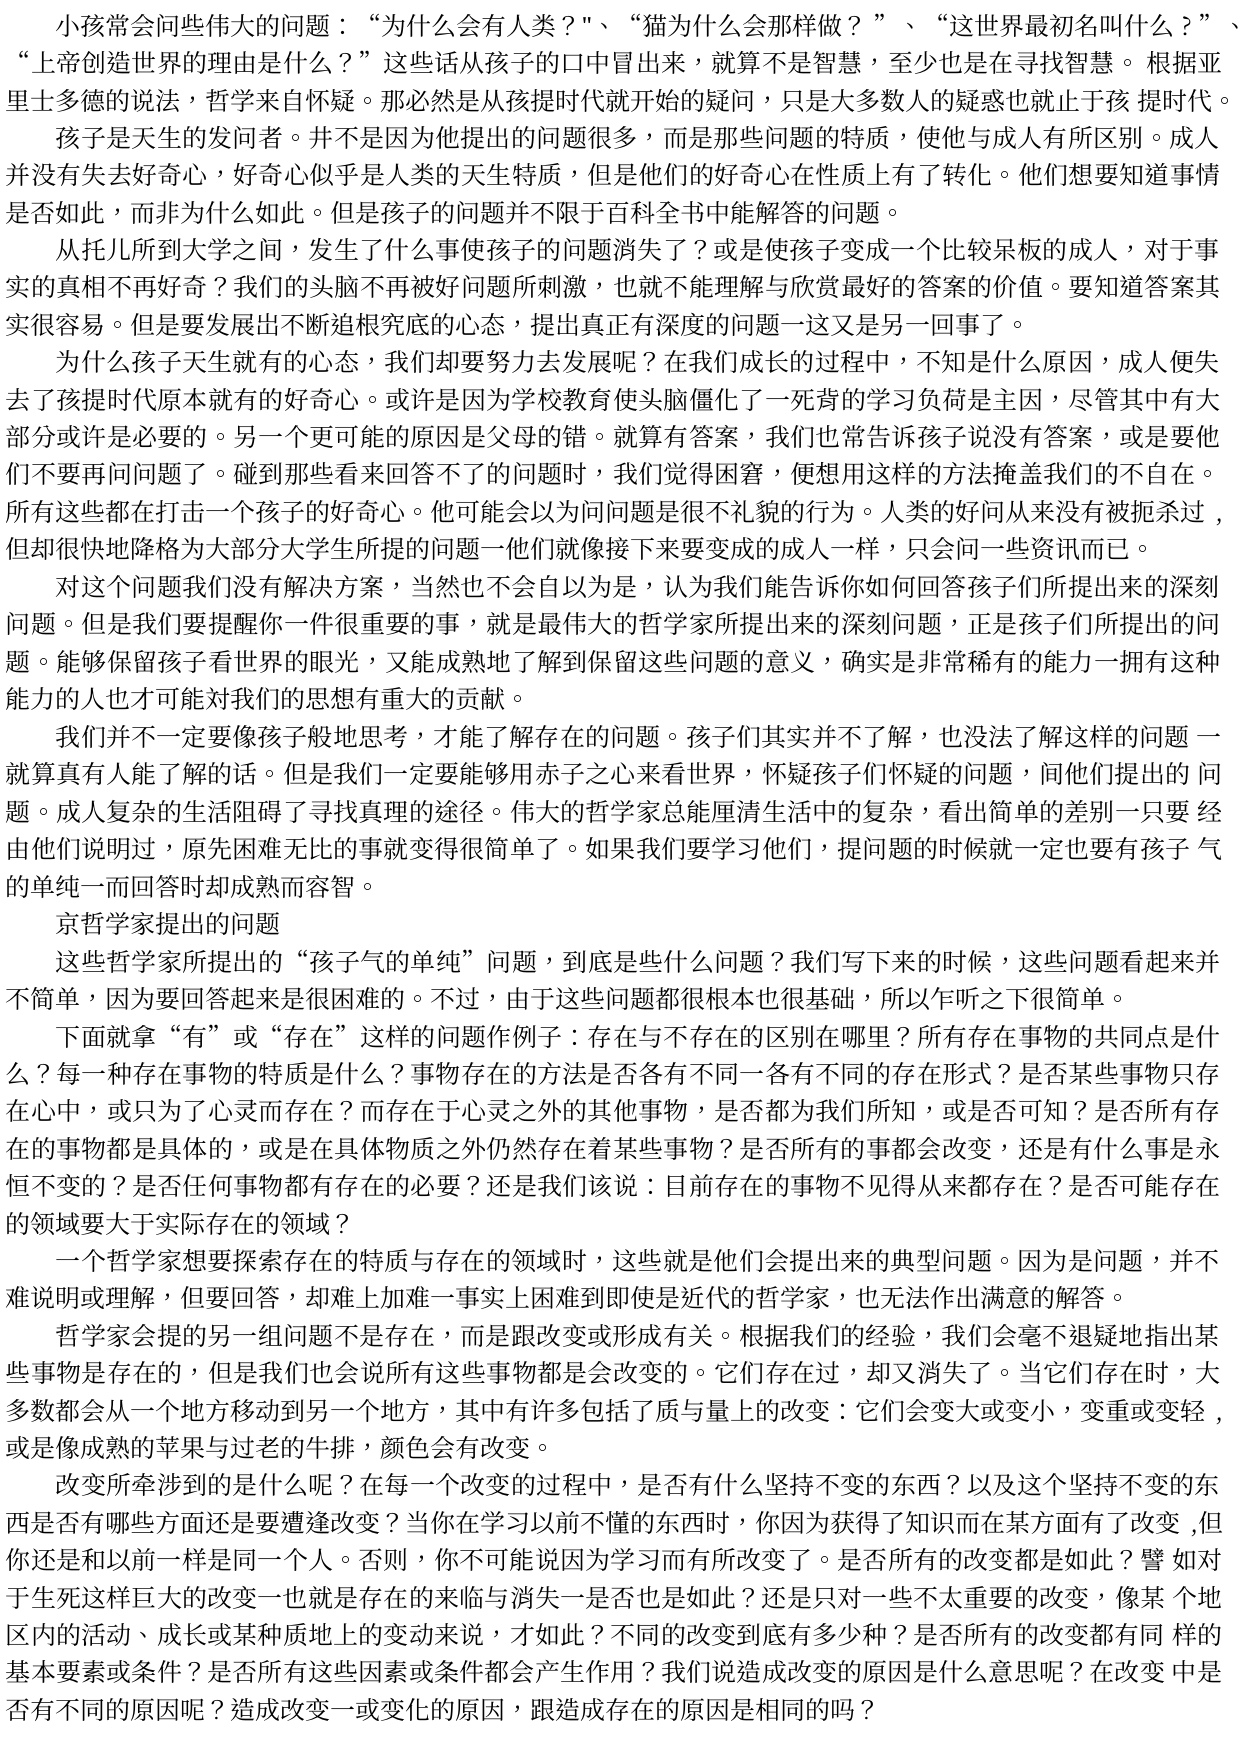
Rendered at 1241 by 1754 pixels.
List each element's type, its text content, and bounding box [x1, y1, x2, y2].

text 为什么孩子天生就有的心态，我们却要努力去发展呢？在我们成长的过程中，不知是什么原因，成人便失 去了孩提时代原本就有的好奇心。或许是因为学校教育使头脑僵化了一死背的学习负荷是主因，尽管其中有大 部分或许是必要的。另一个更可能的原因是父母的错。就算有答案，我们也常告诉孩子说没有答案，或是要他 们不要再问问题了。碰到那些看来回答不了的问题时，我们觉得困窘，便想用这样的方法掩盖我们的不自在。 所有这些都在打击一个孩子的好奇心。他可能会以为问问题是很不礼貌的行为。人类的好问从来没有被扼杀过 ,但却很快地降格为大部分大学生所提的问题一他们就像接下来要变成的成人一样，只会问一些资讯而已。 [6, 342, 1223, 566]
text 这些哲学家所提出的“孩子气的单纯”问题，到底是些什么问题？我们写下来的时候，这些问题看起来并 不简单，因为要回答起来是很困难的。不过，由于这些问题都很根本也很基础，所以乍听之下很简单。 [6, 941, 1223, 1016]
text 一个哲学家想要探索存在的特质与存在的领域时，这些就是他们会提出来的典型问题。因为是问题，并不 难说明或理解，但要回答，却难上加难一事实上困难到即使是近代的哲学家，也无法作出满意的解答。 [6, 1241, 1223, 1315]
text 京哲学家提出的问题 [6, 904, 1223, 941]
text 从托儿所到大学之间，发生了什么事使孩子的问题消失了？或是使孩子变成一个比较呆板的成人，对于事 实的真相不再好奇？我们的头脑不再被好问题所刺激，也就不能理解与欣赏最好的答案的价值。要知道答案其 实很容易。但是要发展岀不断追根究底的心态，提岀真正有深度的问题一这又是另一回事了。 [6, 229, 1223, 342]
text 孩子是天生的发问者。井不是因为他提出的问题很多，而是那些问题的特质，使他与成人有所区别。成人 并没有失去好奇心，好奇心似乎是人类的天生特质，但是他们的好奇心在性质上有了转化。他们想要知道事情 是否如此，而非为什么如此。但是孩子的问题并不限于百科全书中能解答的问题。 [6, 117, 1223, 229]
text 我们并不一定要像孩子般地思考，才能了解存在的问题。孩子们其实并不了解，也没法了解这样的问题 一就算真有人能了解的话。但是我们一定要能够用赤子之心来看世界，怀疑孩子们怀疑的问题，间他们提出的 问题。成人复杂的生活阻碍了寻找真理的途径。伟大的哲学家总能厘清生活中的复杂，看出简单的差别一只要 经由他们说明过，原先困难无比的事就变得很简单了。如果我们要学习他们，提问题的时候就一定也要有孩子 气的单纯一而回答时却成熟而容智。 [6, 716, 1223, 904]
text 哲学家会提的另一组问题不是存在，而是跟改变或形成有关。根据我们的经验，我们会毫不退疑地指出某 些事物是存在的，但是我们也会说所有这些事物都是会改变的。它们存在过，却又消失了。当它们存在时，大 多数都会从一个地方移动到另一个地方，其中有许多包括了质与量上的改变：它们会变大或变小，变重或变轻 ,或是像成熟的苹果与过老的牛排，颜色会有改变。 [6, 1315, 1223, 1465]
text 小孩常会问些伟大的问题：“为什么会有人类？"、“猫为什么会那样做？ ”、“这世界最初名叫什么 ? ”、“上帝创造世界的理由是什么？”这些话从孩子的口中冒出来，就算不是智慧，至少也是在寻找智慧。 根据亚里士多德的说法，哲学来自怀疑。那必然是从孩提时代就开始的疑问，只是大多数人的疑惑也就止于孩 提时代。 [6, 5, 1223, 117]
text 下面就拿“有”或“存在”这样的问题作例子：存在与不存在的区别在哪里？所有存在事物的共同点是什 么？每一种存在事物的特质是什么？事物存在的方法是否各有不同一各有不同的存在形式？是否某些事物只存 在心中，或只为了心灵而存在？而存在于心灵之外的其他事物，是否都为我们所知，或是否可知？是否所有存 在的事物都是具体的，或是在具体物质之外仍然存在着某些事物？是否所有的事都会改变，还是有什么事是永 恒不变的？是否任何事物都有存在的必要？还是我们该说：目前存在的事物不见得从来都存在？是否可能存在 的领域要大于实际存在的领域？ [6, 1016, 1223, 1241]
text 对这个问题我们没有解决方案，当然也不会自以为是，认为我们能告诉你如何回答孩子们所提出来的深刻 问题。但是我们要提醒你一件很重要的事，就是最伟大的哲学家所提出来的深刻问题，正是孩子们所提出的问 题。能够保留孩子看世界的眼光，又能成熟地了解到保留这些问题的意义，确实是非常稀有的能力一拥有这种 能力的人也才可能対我们的思想有重大的贡献。 [6, 566, 1223, 716]
text 改变所牵涉到的是什么呢？在每一个改变的过程中，是否有什么坚持不变的东西？以及这个坚持不变的东 西是否有哪些方面还是要遭逢改变？当你在学习以前不懂的东西时，你因为获得了知识而在某方面有了改变 ,但你还是和以前一样是同一个人。否则，你不可能说因为学习而有所改变了。是否所有的改变都是如此？譬 如对于生死这样巨大的改变一也就是存在的来临与消失一是否也是如此？还是只对一些不太重要的改变，像某 个地区内的活动、成长或某种质地上的变动来说，才如此？不同的改变到底有多少种？是否所有的改变都有同 样的基本要素或条件？是否所有这些因素或条件都会产生作用？我们说造成改变的原因是什么意思呢？在改变 中是否有不同的原因呢？造成改变一或变化的原因，跟造成存在的原因是相同的吗？ [6, 1465, 1223, 1727]
